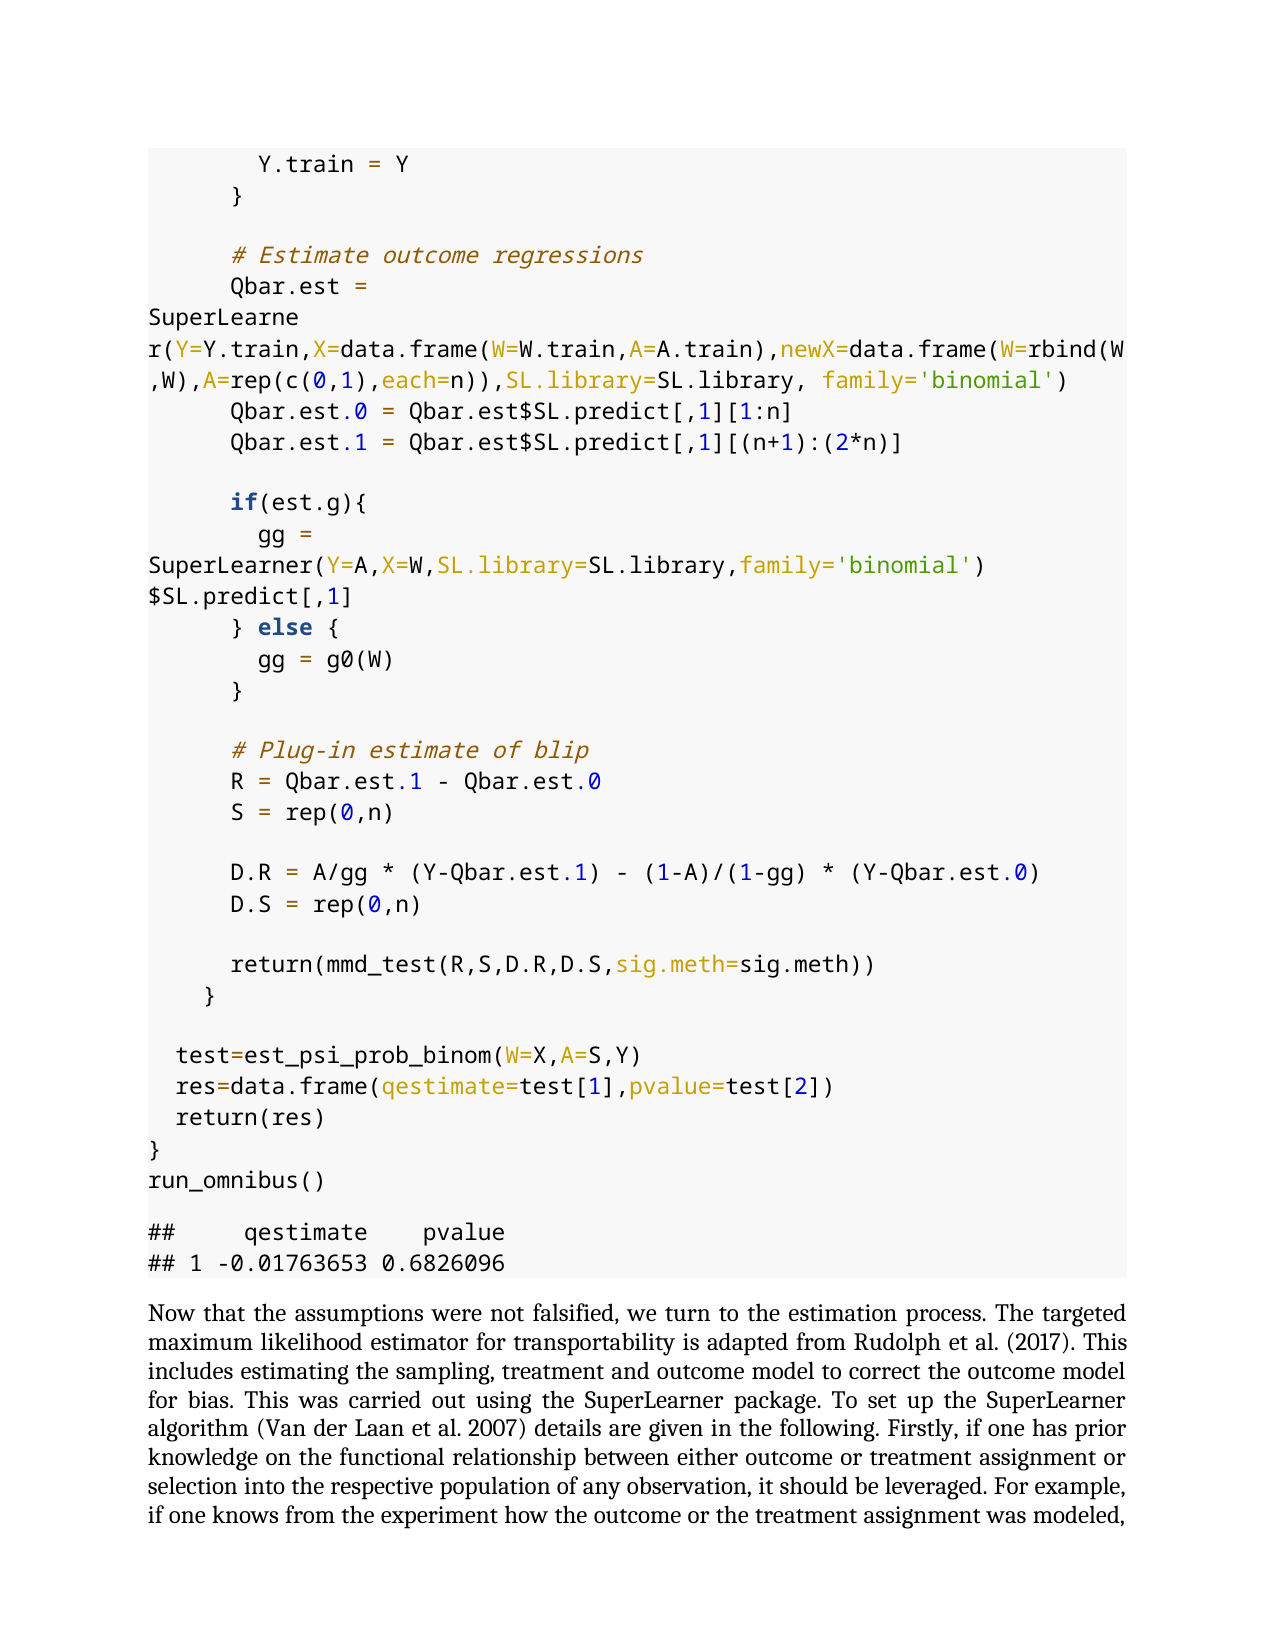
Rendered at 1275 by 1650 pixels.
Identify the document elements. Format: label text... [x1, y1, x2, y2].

text ## qestimate pvalue ## 1 -0.01763653 0.6826096 [148, 1216, 1127, 1278]
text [148, 1299, 1127, 1529]
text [148, 148, 1127, 1195]
